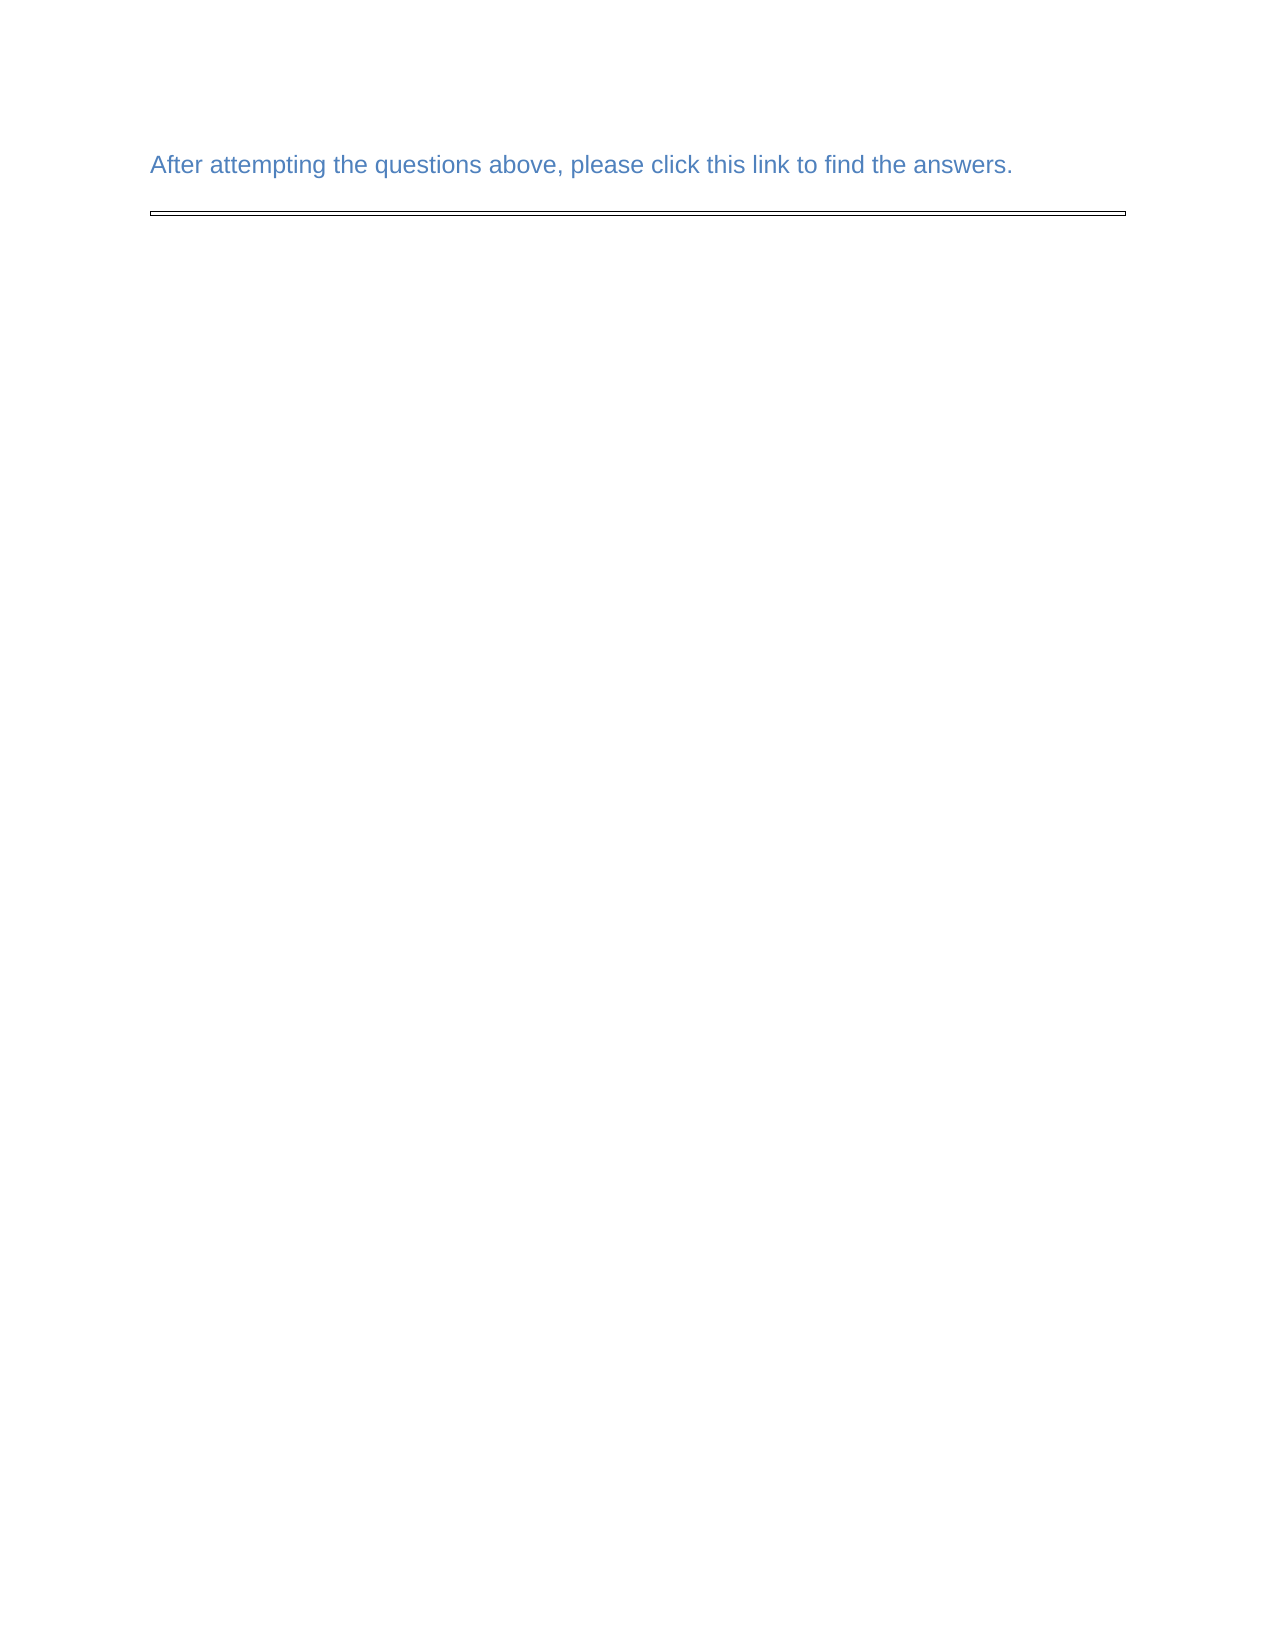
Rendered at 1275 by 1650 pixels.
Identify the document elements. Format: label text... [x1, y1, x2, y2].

text After attempting the questions above, please click this link to find the answers. [150, 150, 1125, 179]
